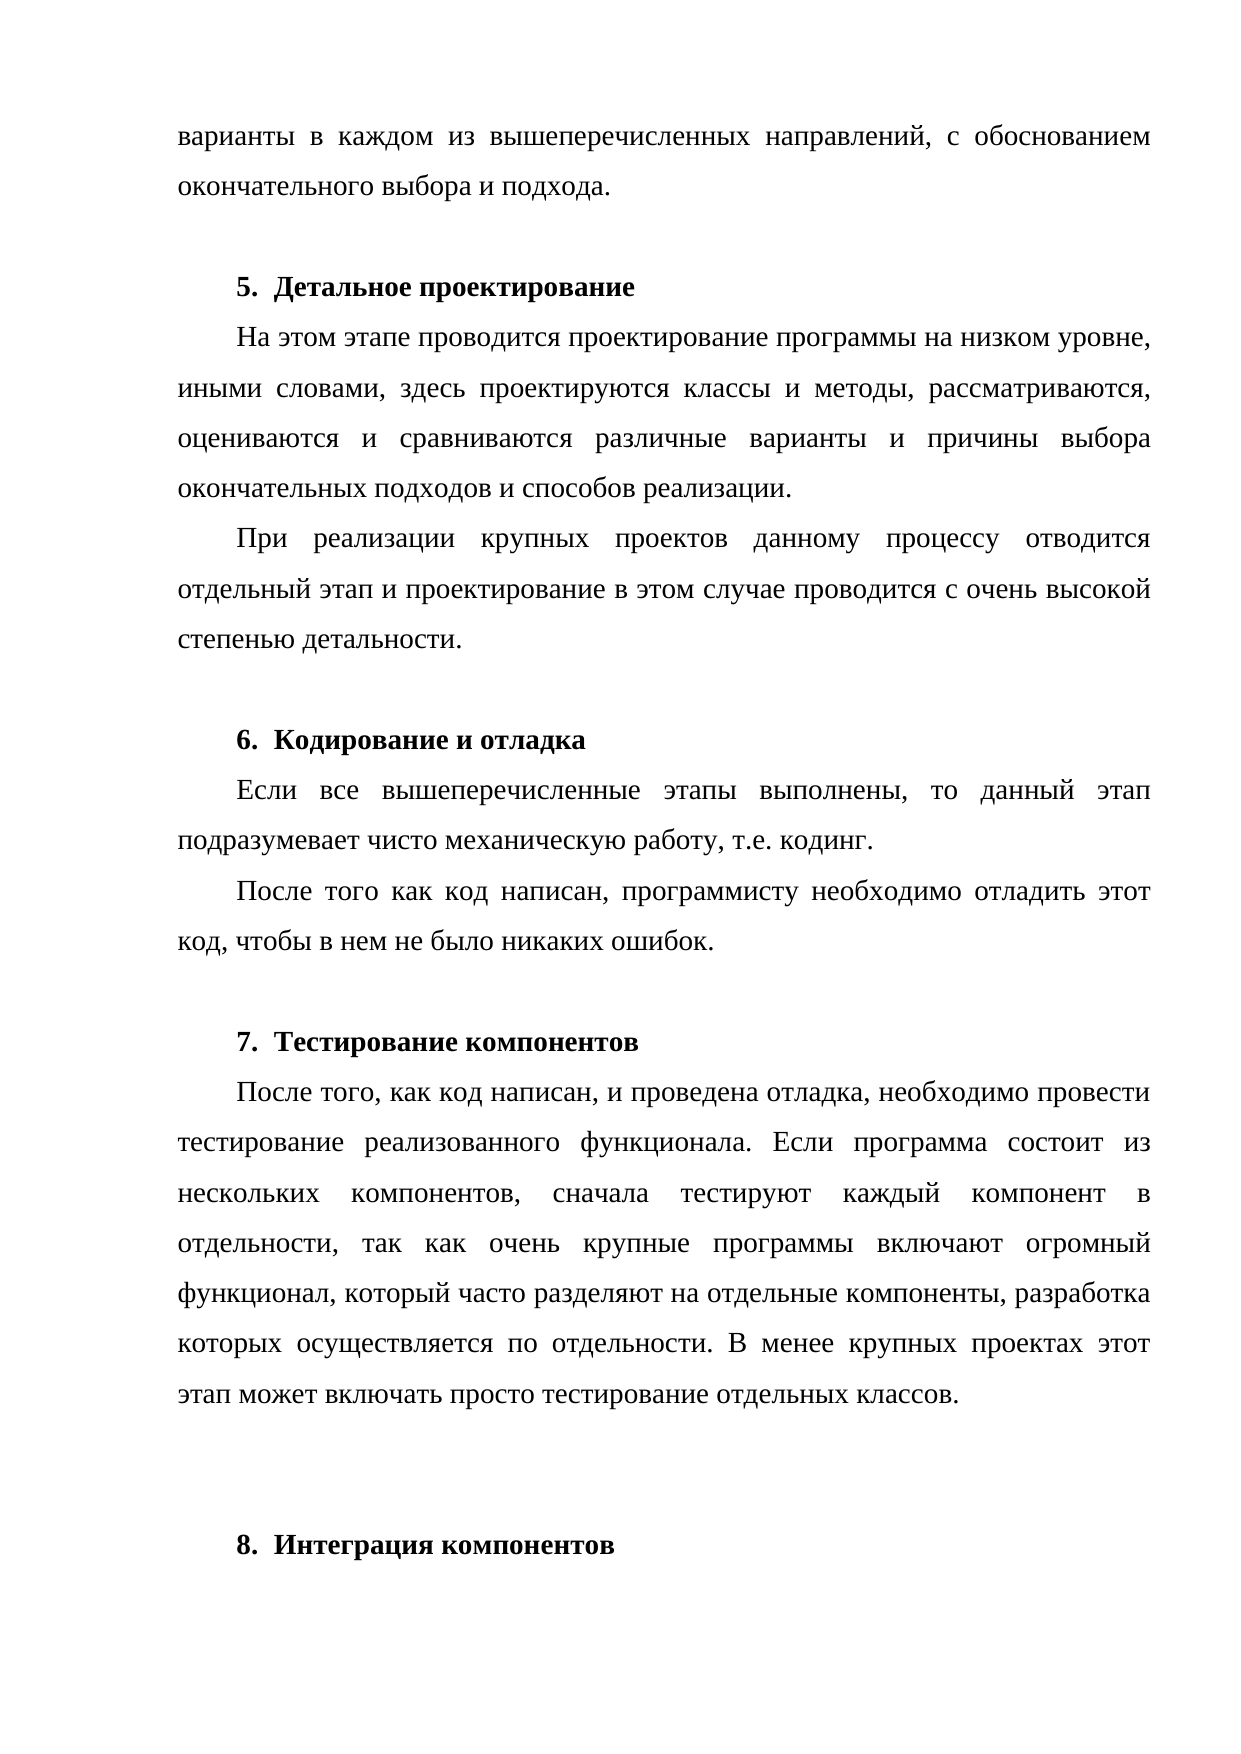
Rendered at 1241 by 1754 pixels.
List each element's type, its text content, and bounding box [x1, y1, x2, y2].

text При реализации крупных проектов данному процессу отводится отдельный этап и проектирование в этом случае проводится с очень высокой степенью детальности. [177, 521, 1152, 655]
list Интеграция компонентов [236, 1527, 1152, 1560]
text На этом этапе проводится проектирование программы на низком уровне, иными словами, здесь проектируются классы и методы, рассматриваются, оцениваются и сравниваются различные варианты и причины выбора окончательных подходов и способов реализации. [177, 319, 1152, 504]
text После того как код написан, программисту необходимо отладить этот код, чтобы в нем не было никаких ошибок. [177, 873, 1152, 957]
list Кодирование и отладка [236, 722, 1152, 755]
text После того, как код написан, и проведена отладка, необходимо провести тестирование реализованного функционала. Если программа состоит из нескольких компонентов, сначала тестируют каждый компонент в отдельности, так как очень крупные программы включают огромный функционал, который часто разделяют на отдельные компоненты, разработка которых осуществляется по отдельности. В менее крупных проектах этот этап может включать просто тестирование отдельных классов. [177, 1074, 1152, 1409]
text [177, 118, 1152, 202]
text Если все вышеперечисленные этапы выполнены, то данный этап подразумевает чисто механическую работу, т.е. кодинг. [177, 772, 1152, 856]
list Тестирование компонентов [236, 1024, 1152, 1057]
list Детальное проектирование [236, 269, 1152, 303]
